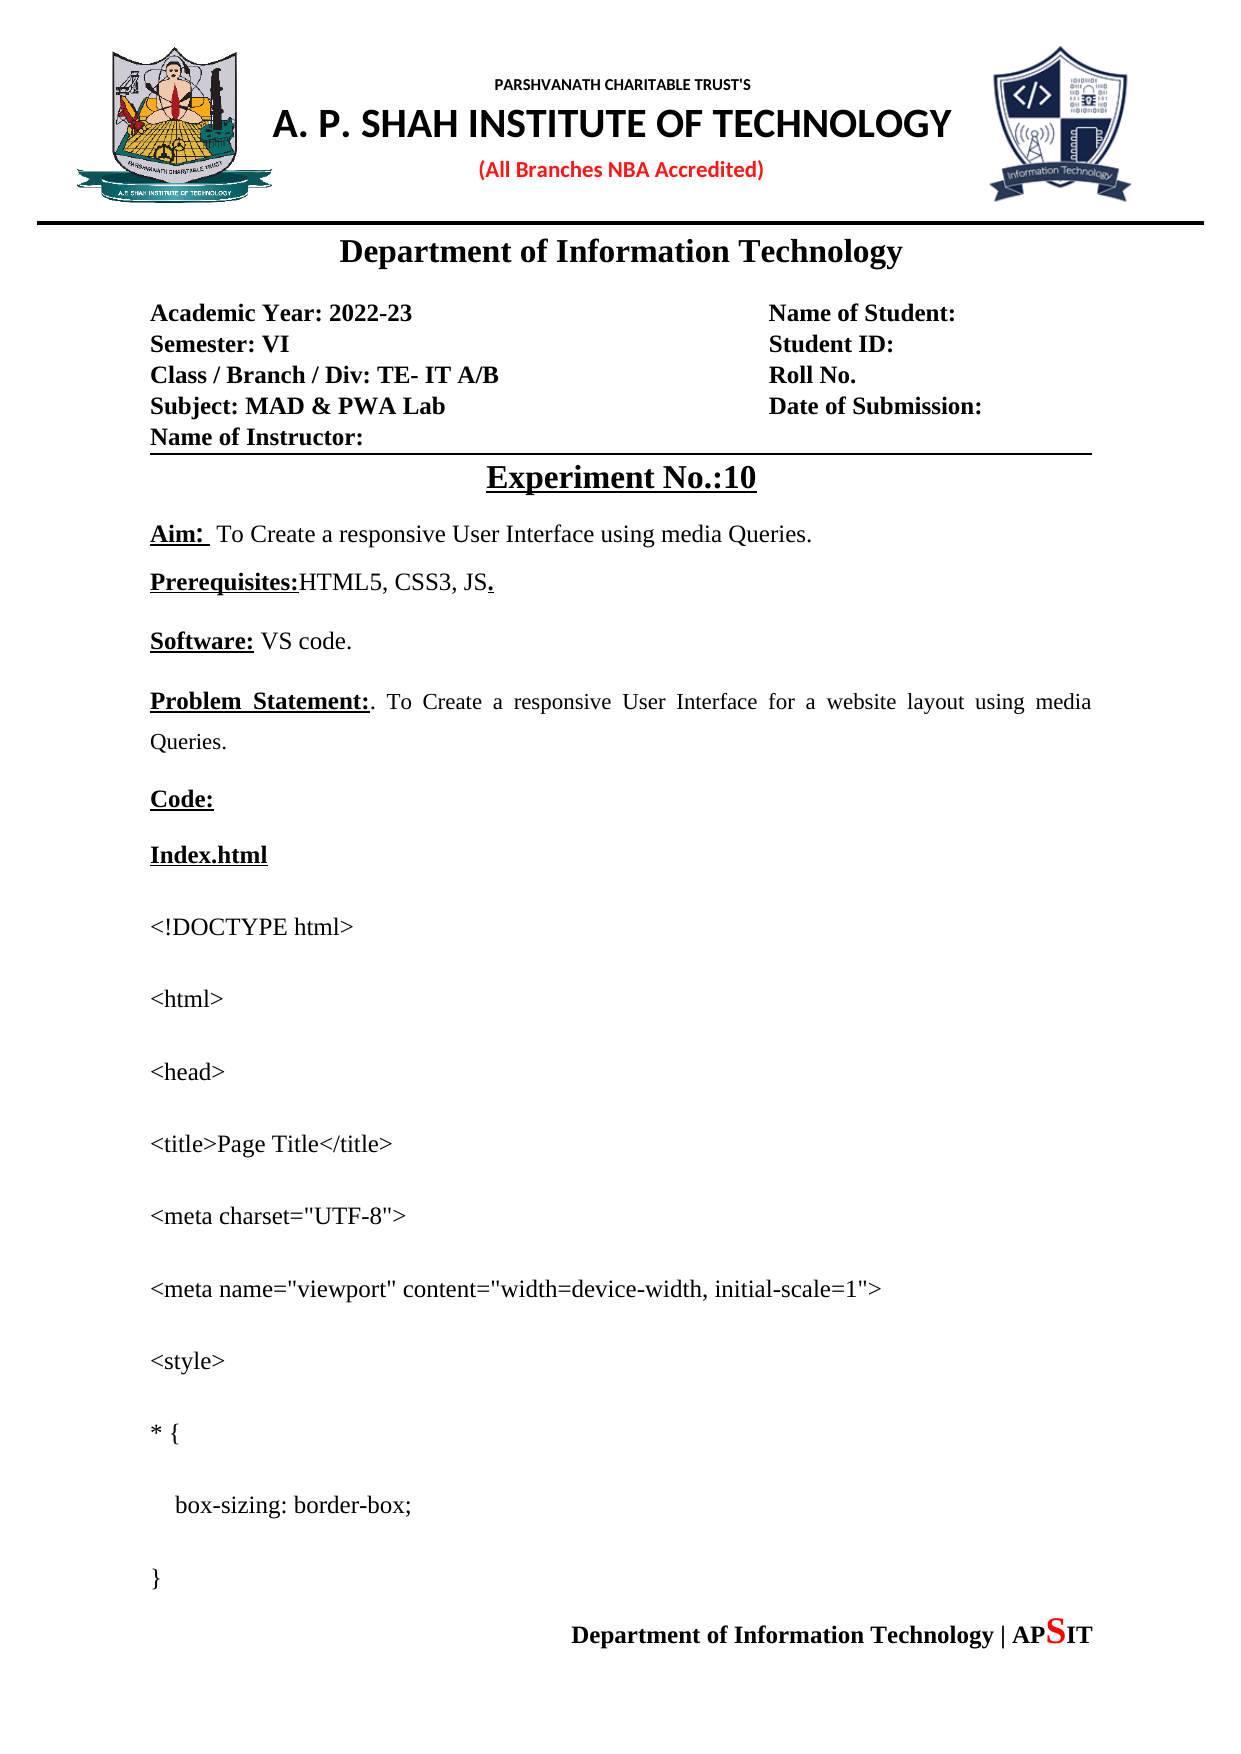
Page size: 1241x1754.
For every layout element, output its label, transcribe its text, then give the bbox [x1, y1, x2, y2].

text Aim: To Create a responsive User Interface using media Queries. [150, 516, 1092, 550]
text Problem Statement:. To Create a responsive User Interface for a website layout using media Queries. [150, 686, 1092, 754]
text box-sizing: border-box; [150, 1491, 1092, 1519]
picture [988, 45, 1134, 207]
text Class / Branch / Div: TE- IT A/B Roll No. [150, 360, 1092, 389]
text <style> [150, 1346, 1092, 1375]
text <meta charset="UTF-8"> [150, 1201, 1092, 1230]
text <!DOCTYPE html> [150, 912, 1092, 941]
text } [150, 1563, 1092, 1592]
text Code: [150, 784, 1092, 813]
text Name of Instructor: [150, 422, 1092, 453]
text Subject: MAD & PWA Lab Date of Submission: [150, 391, 1092, 420]
text <html> [150, 984, 1092, 1013]
text Department of Information Technology [150, 231, 1092, 269]
text Index.html [150, 840, 1092, 869]
text Semester: VI Student ID: [150, 329, 1092, 358]
text * { [150, 1418, 1092, 1447]
text <title>Page Title</title> [150, 1129, 1092, 1158]
text Academic Year: 2022-23 Name of Student: [150, 298, 1092, 327]
text <head> [150, 1057, 1092, 1086]
text Experiment No.:10 [150, 458, 1092, 496]
picture [76, 47, 273, 203]
text Software: VS code. [150, 626, 1092, 655]
text <meta name="viewport" content="width=device-width, initial-scale=1"> [150, 1274, 1092, 1302]
text Prerequisites:HTML5, CSS3, JS. [150, 567, 1092, 595]
